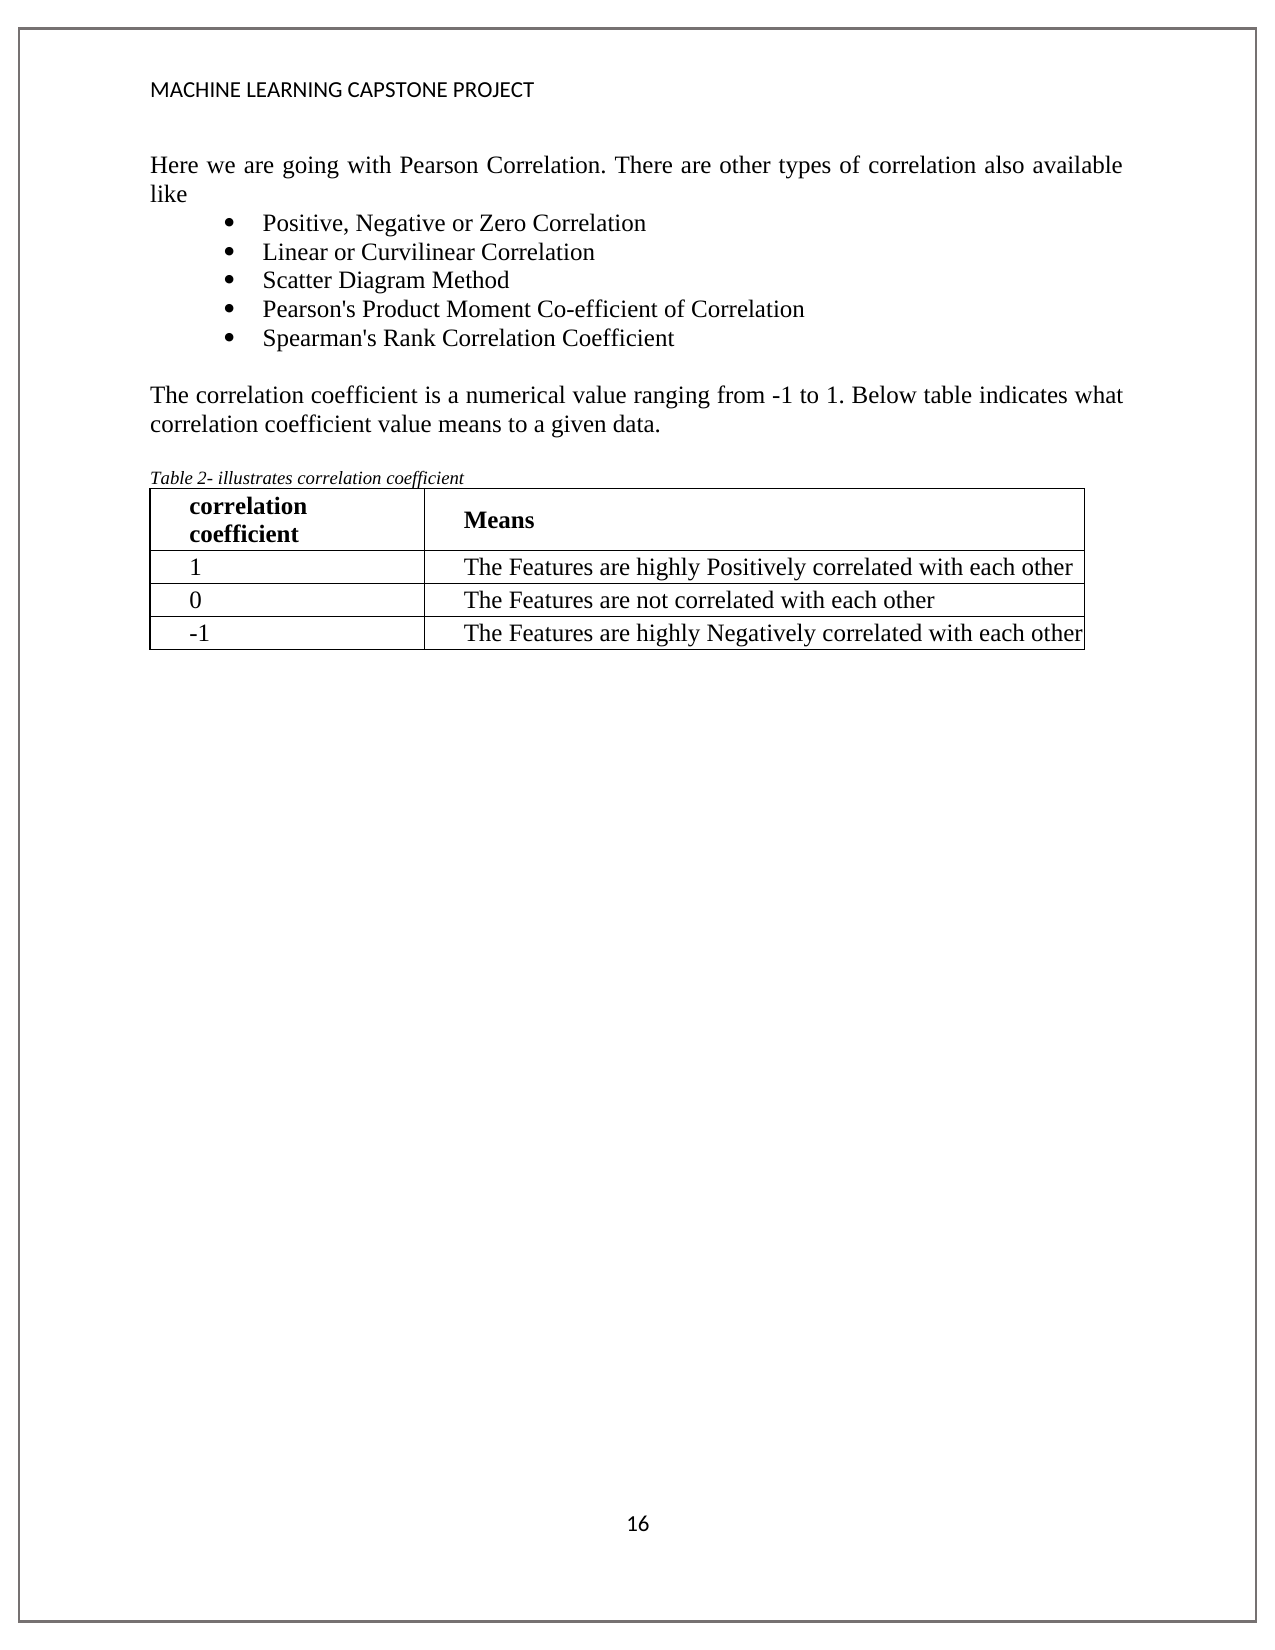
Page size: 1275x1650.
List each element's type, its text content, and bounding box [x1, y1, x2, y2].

table_cell The Features are highly Positively correlated with each other [425, 551, 1084, 583]
table_header correlation coefficient [151, 489, 424, 550]
text Table 2- illustrates correlation coefficient [150, 467, 1125, 488]
table_header Means [425, 489, 1084, 550]
table_cell 1 [151, 551, 424, 583]
list Pearson's Product Moment Co-efficient of Correlation [225, 294, 1125, 323]
table_cell 0 [151, 584, 424, 616]
list Linear or Curvilinear Correlation [225, 237, 1125, 265]
list Spearman's Rank Correlation Coefficient [225, 323, 1125, 352]
list Positive, Negative or Zero Correlation [225, 208, 1125, 237]
list Scatter Diagram Method [225, 265, 1125, 294]
table_cell The Features are highly Negatively correlated with each other [425, 617, 1084, 649]
text Here we are going with Pearson Correlation. There are other types of correlation also available like [150, 150, 1125, 208]
table_cell The Features are not correlated with each other [425, 584, 1084, 616]
table_cell -1 [151, 617, 424, 649]
text The correlation coefficient is a numerical value ranging from -1 to 1. Below table indicates what correlation coefficient value means to a given data. [150, 380, 1125, 438]
